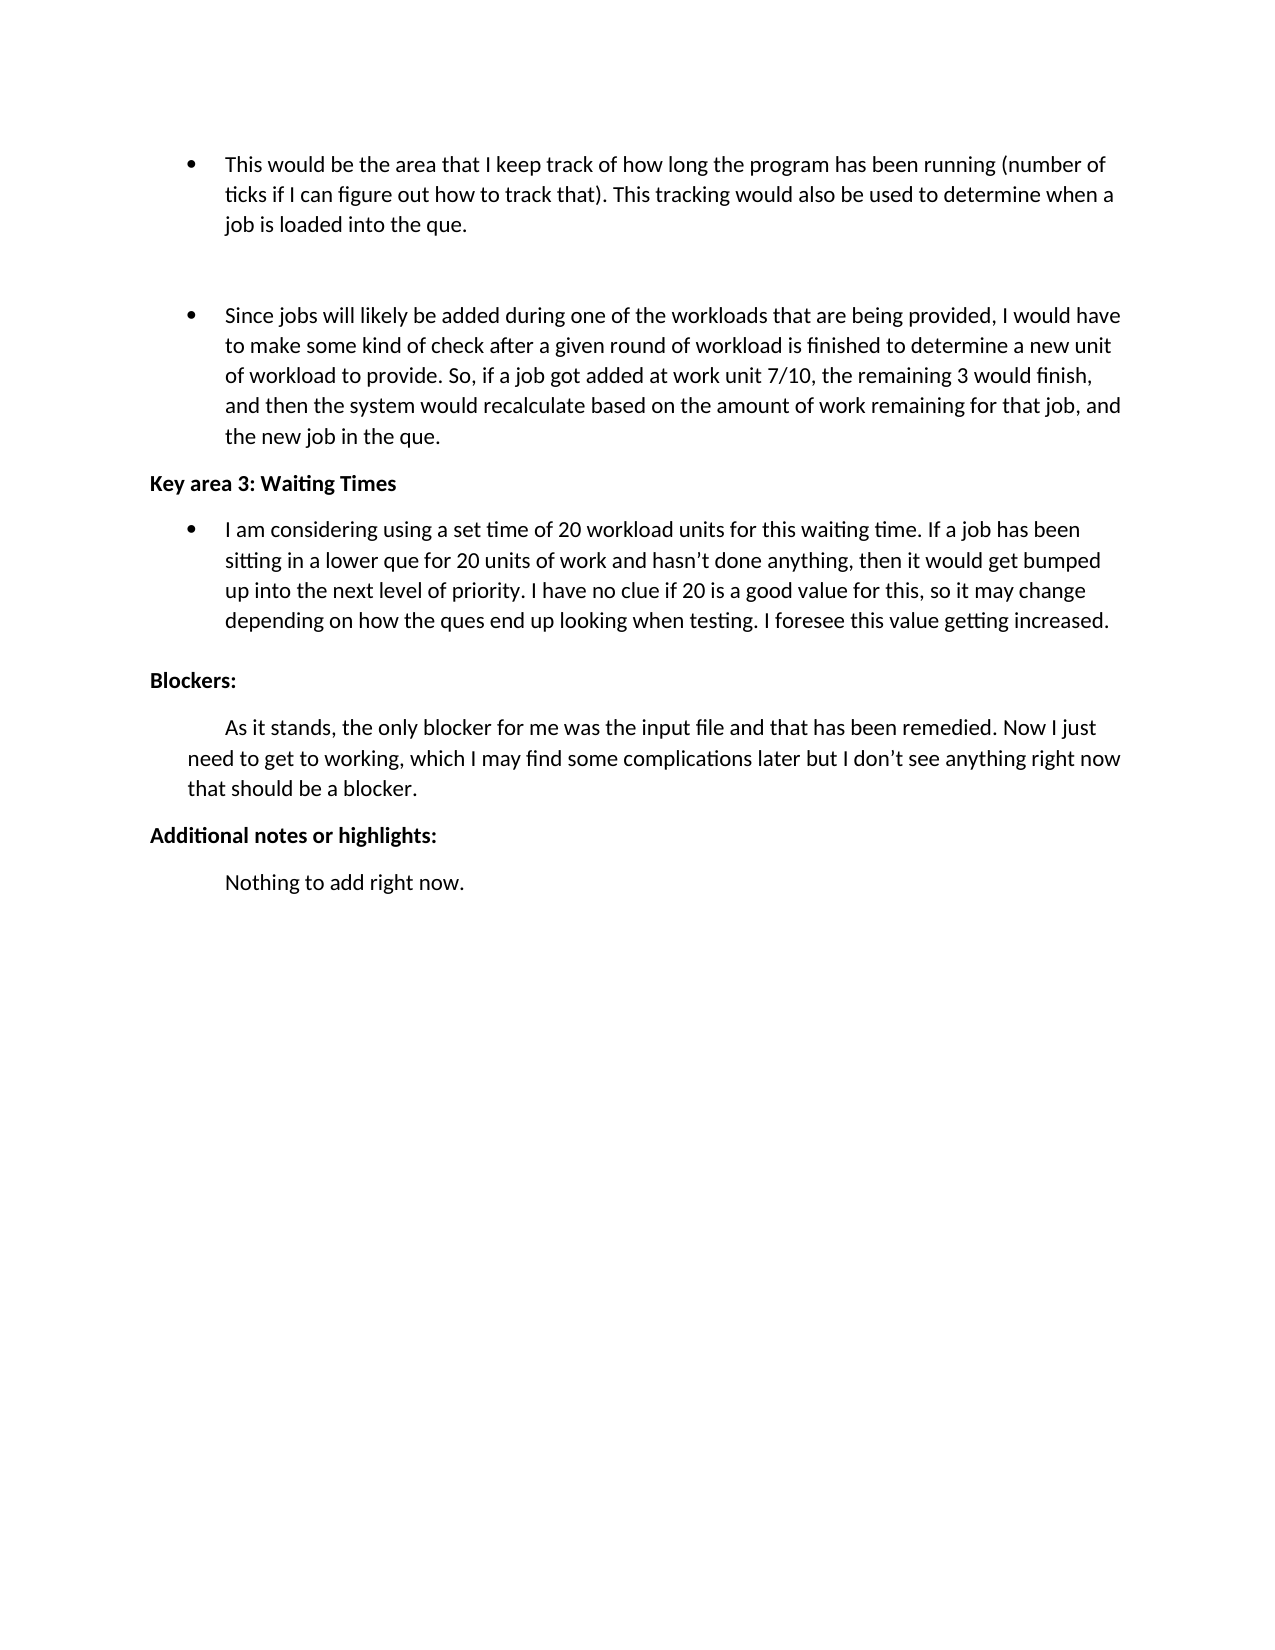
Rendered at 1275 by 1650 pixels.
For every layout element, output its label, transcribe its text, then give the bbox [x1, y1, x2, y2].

text Key area 3: Waiting Times [150, 469, 1125, 497]
text Additional notes or highlights: [150, 821, 1125, 849]
list This would be the area that I keep track of how long the program has been running (number of ticks if I can figure out how to track that). This tracking would also be used to determine when a job is loaded into the que. [187, 150, 1125, 238]
text Nothing to add right now. [225, 868, 1125, 896]
list Blockers: [150, 667, 1125, 695]
list I am considering using a set time of 20 workload units for this waiting time. If a job has been sitting in a lower que for 20 units of work and hasn’t done anything, then it would get bumped up into the next level of priority. I have no clue if 20 is a good value for this, so it may change depending on how the ques end up looking when testing. I foresee this value getting increased. [187, 516, 1125, 634]
list Since jobs will likely be added during one of the workloads that are being provided, I would have to make some kind of check after a given round of workload is finished to determine a new unit of workload to provide. So, if a job got added at work unit 7/10, the remaining 3 would finish, and then the system would recalculate based on the amount of work remaining for that job, and the new job in the que. [187, 301, 1125, 450]
text As it stands, the only blocker for me was the input file and that has been remedied. Now I just need to get to working, which I may find some complications later but I don’t see anything right now that should be a blocker. [187, 713, 1125, 802]
